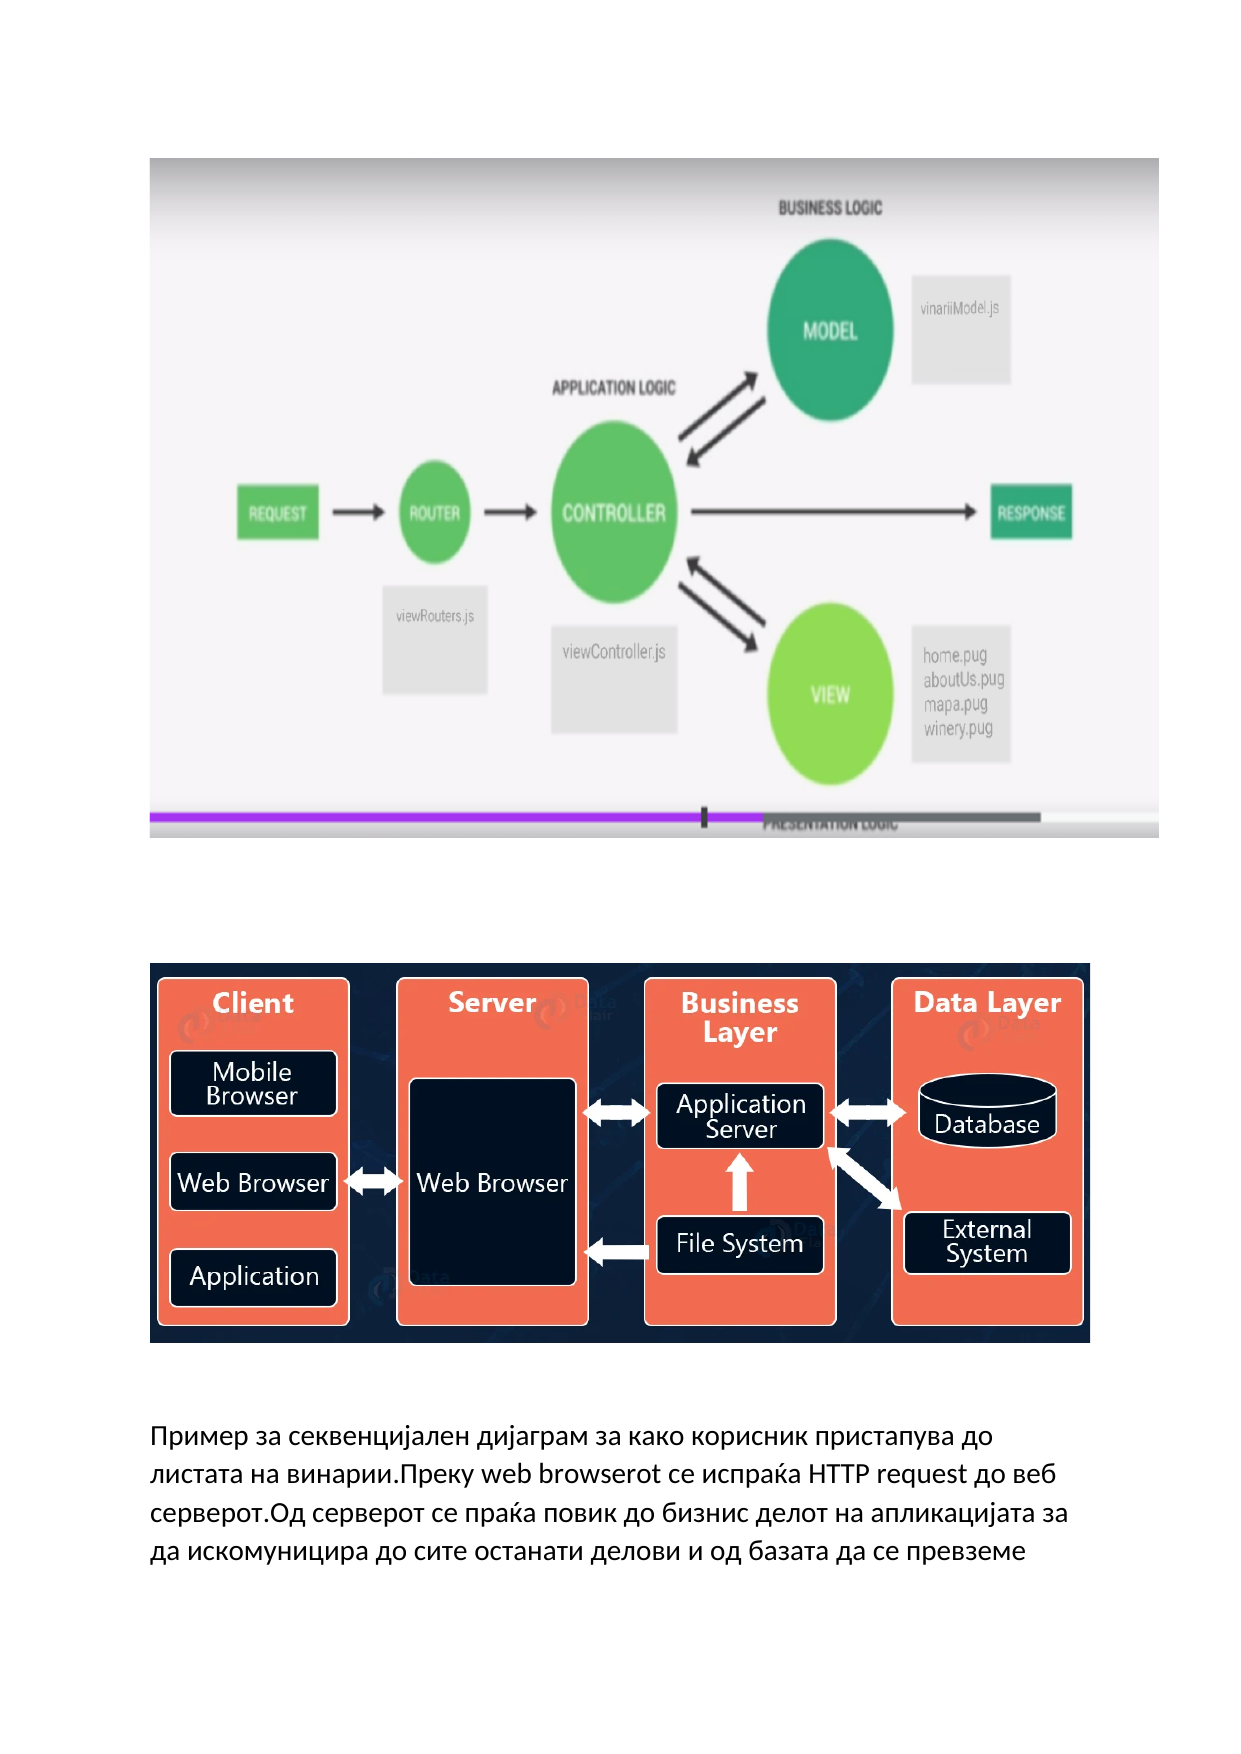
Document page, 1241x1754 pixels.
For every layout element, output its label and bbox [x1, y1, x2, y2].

picture [150, 963, 1091, 1343]
picture [151, 158, 1158, 838]
text [150, 1417, 1090, 1568]
